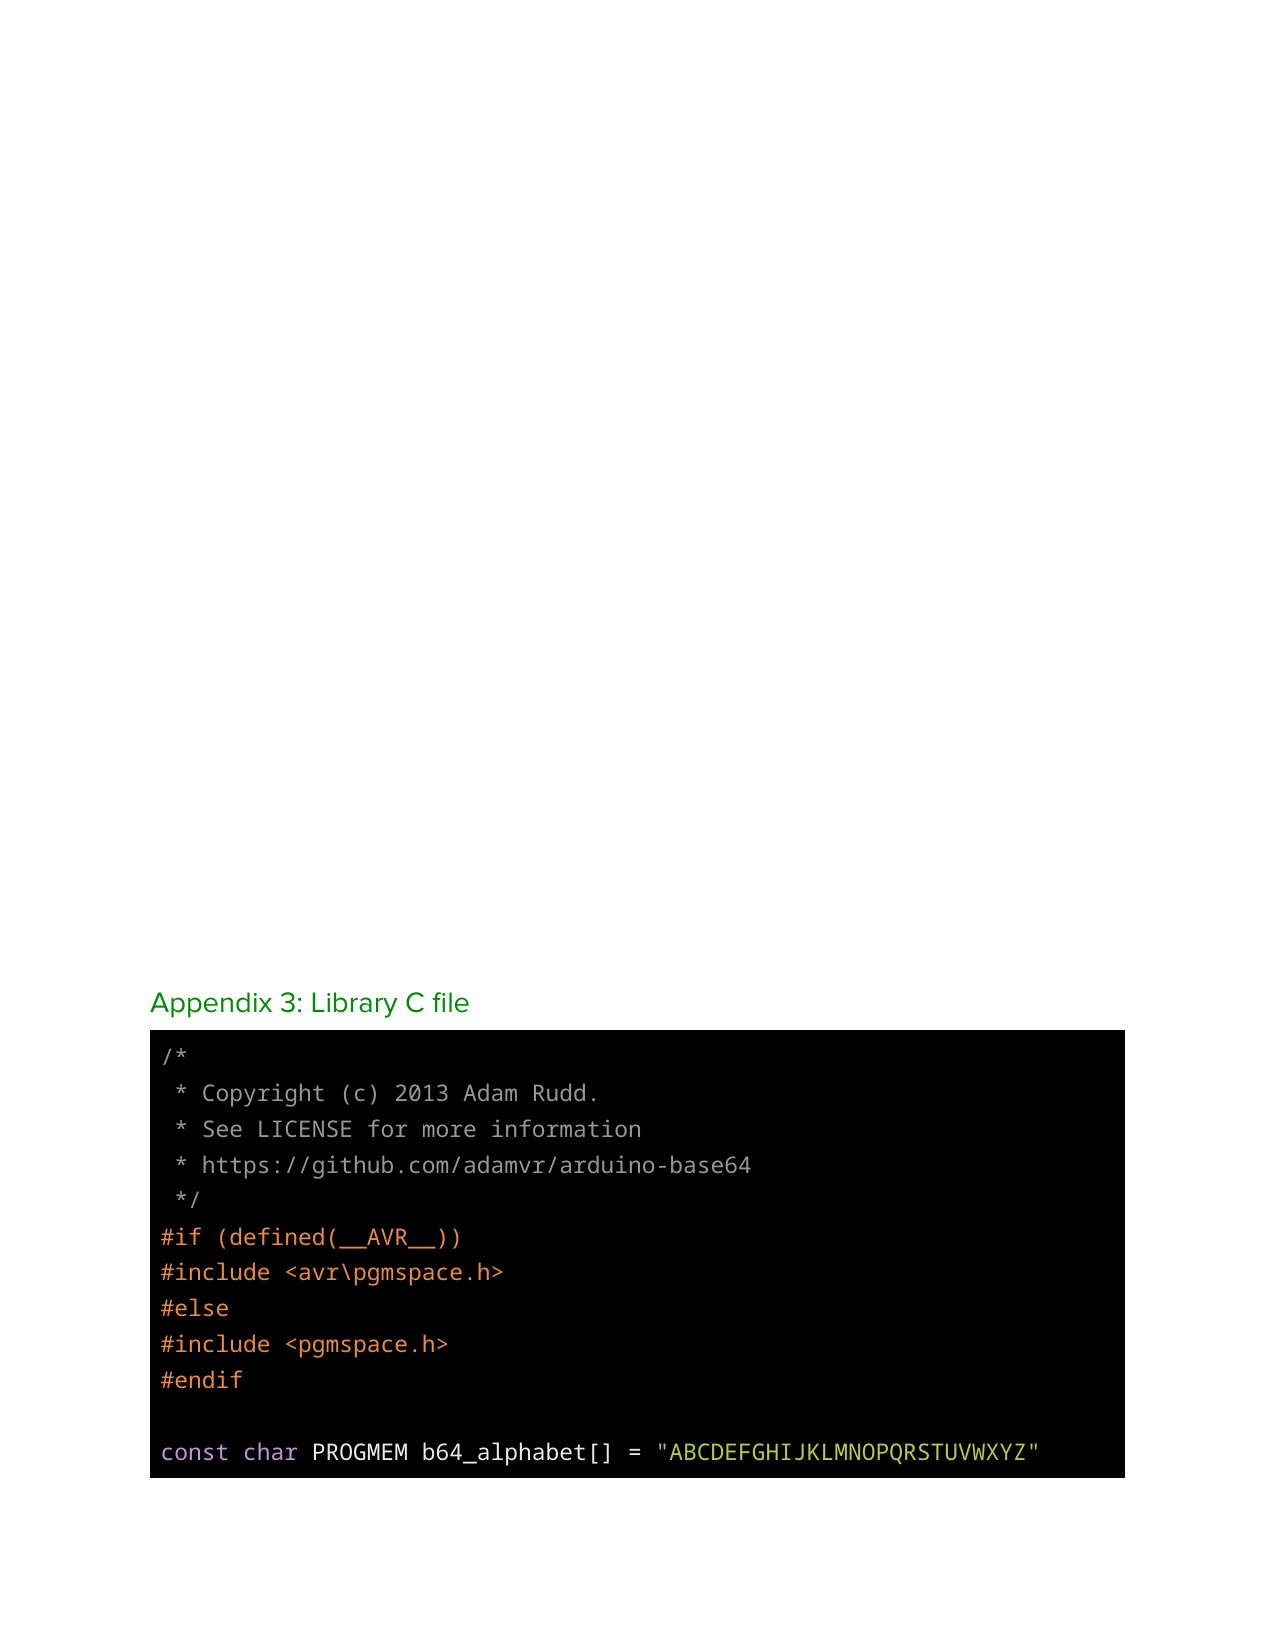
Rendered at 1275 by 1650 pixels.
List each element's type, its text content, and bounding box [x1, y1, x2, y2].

subtitle Appendix 3: Library C file [150, 986, 1125, 1021]
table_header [150, 1030, 1125, 1478]
